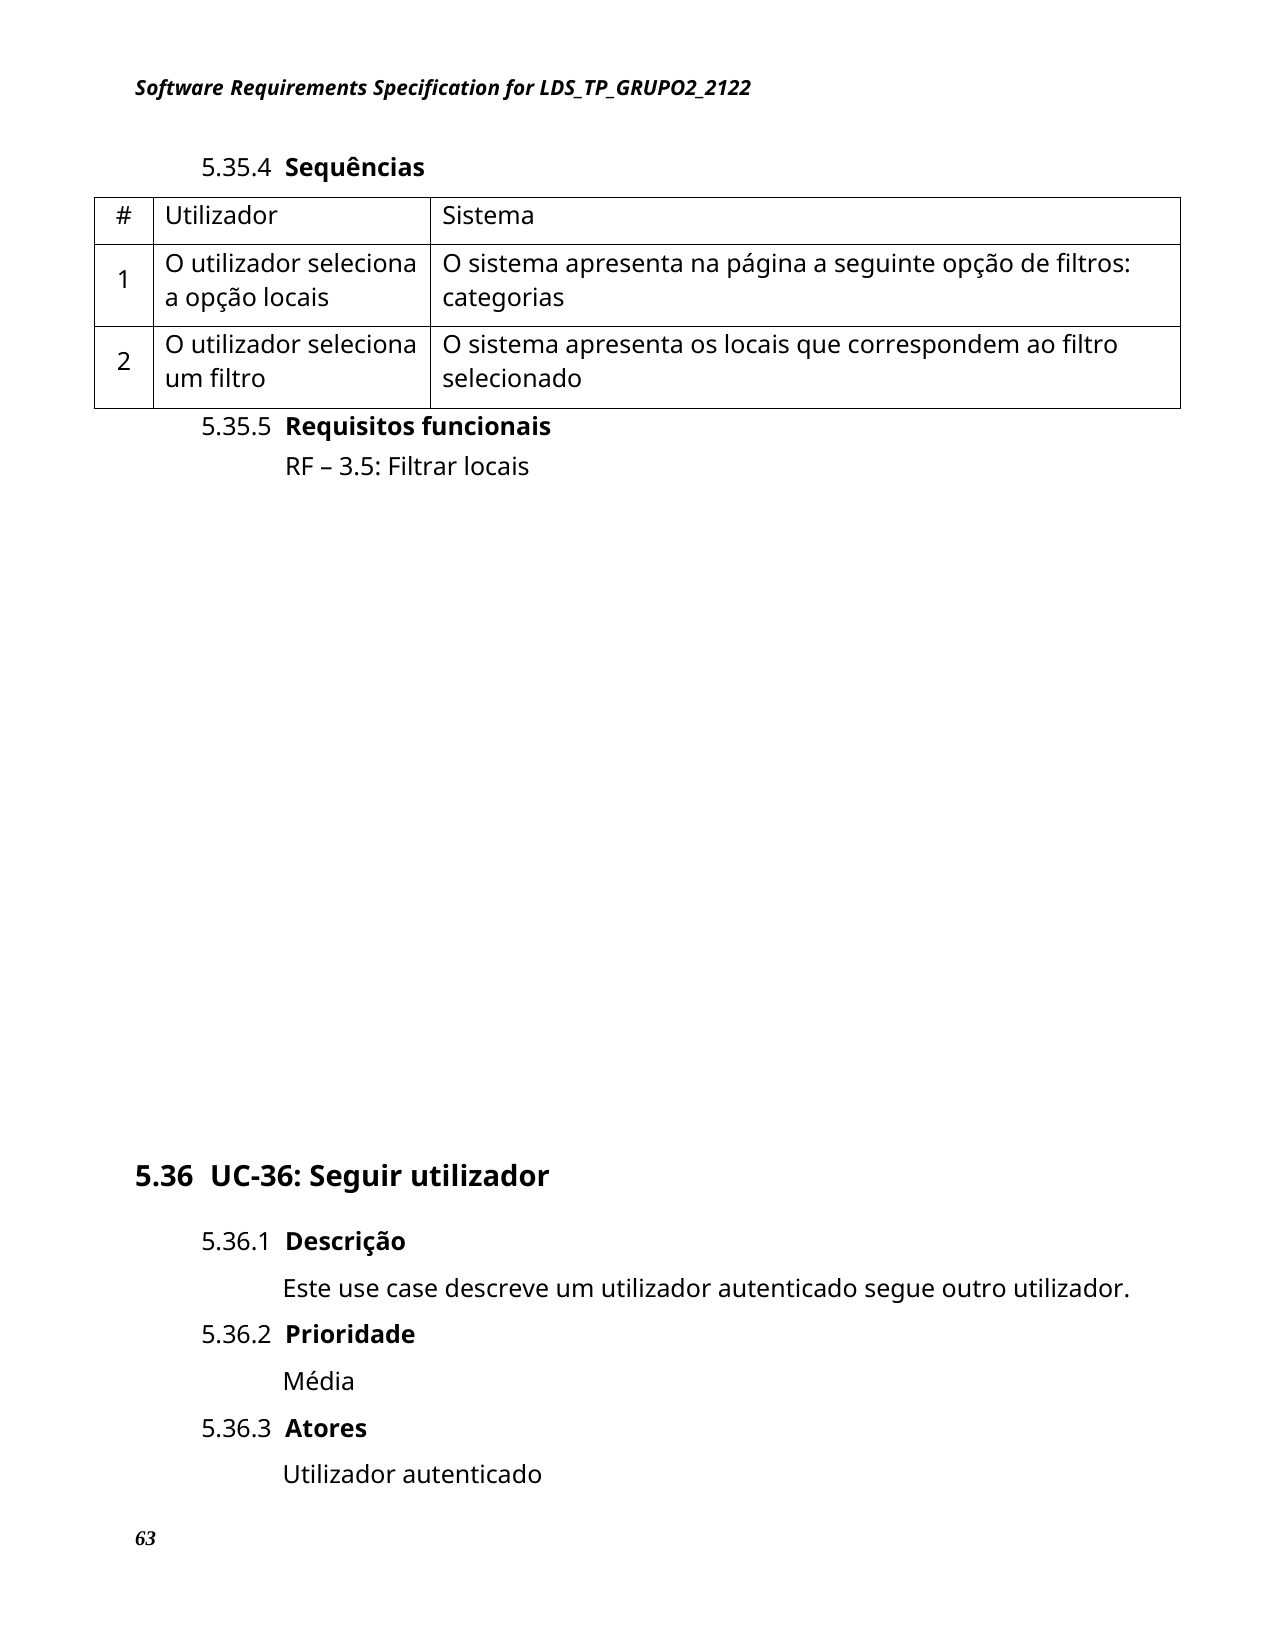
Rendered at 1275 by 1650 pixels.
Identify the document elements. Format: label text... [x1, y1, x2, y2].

table_cell O sistema apresenta os locais que correspondem ao filtro selecionado [431, 327, 1180, 407]
text Média [275, 1364, 1140, 1398]
text 5.36.1 Descrição [201, 1224, 1140, 1258]
text 5.35.5 Requisitos funcionais [201, 409, 1140, 443]
table_header # [95, 198, 153, 244]
table_cell O sistema apresenta na página a seguinte opção de filtros: categorias [431, 245, 1180, 326]
text Este use case descreve um utilizador autenticado segue outro utilizador. [275, 1271, 1140, 1304]
text 5.36.3 Atores [201, 1410, 1140, 1444]
subtitle UC-36: Seguir utilizador [135, 1155, 1140, 1195]
table_cell 2 [95, 327, 153, 407]
table_header Sistema [431, 198, 1180, 244]
text Utilizador autenticado [275, 1457, 1140, 1491]
table_cell 1 [95, 245, 153, 326]
text 5.35.4 Sequências [201, 150, 1140, 184]
text 5.36.2 Prioridade [201, 1317, 1140, 1351]
table_cell O utilizador seleciona a opção locais [154, 245, 430, 326]
text RF – 3.5: Filtrar locais [210, 455, 1140, 480]
table_header Utilizador [154, 198, 430, 244]
table_cell O utilizador seleciona um filtro [154, 327, 430, 407]
